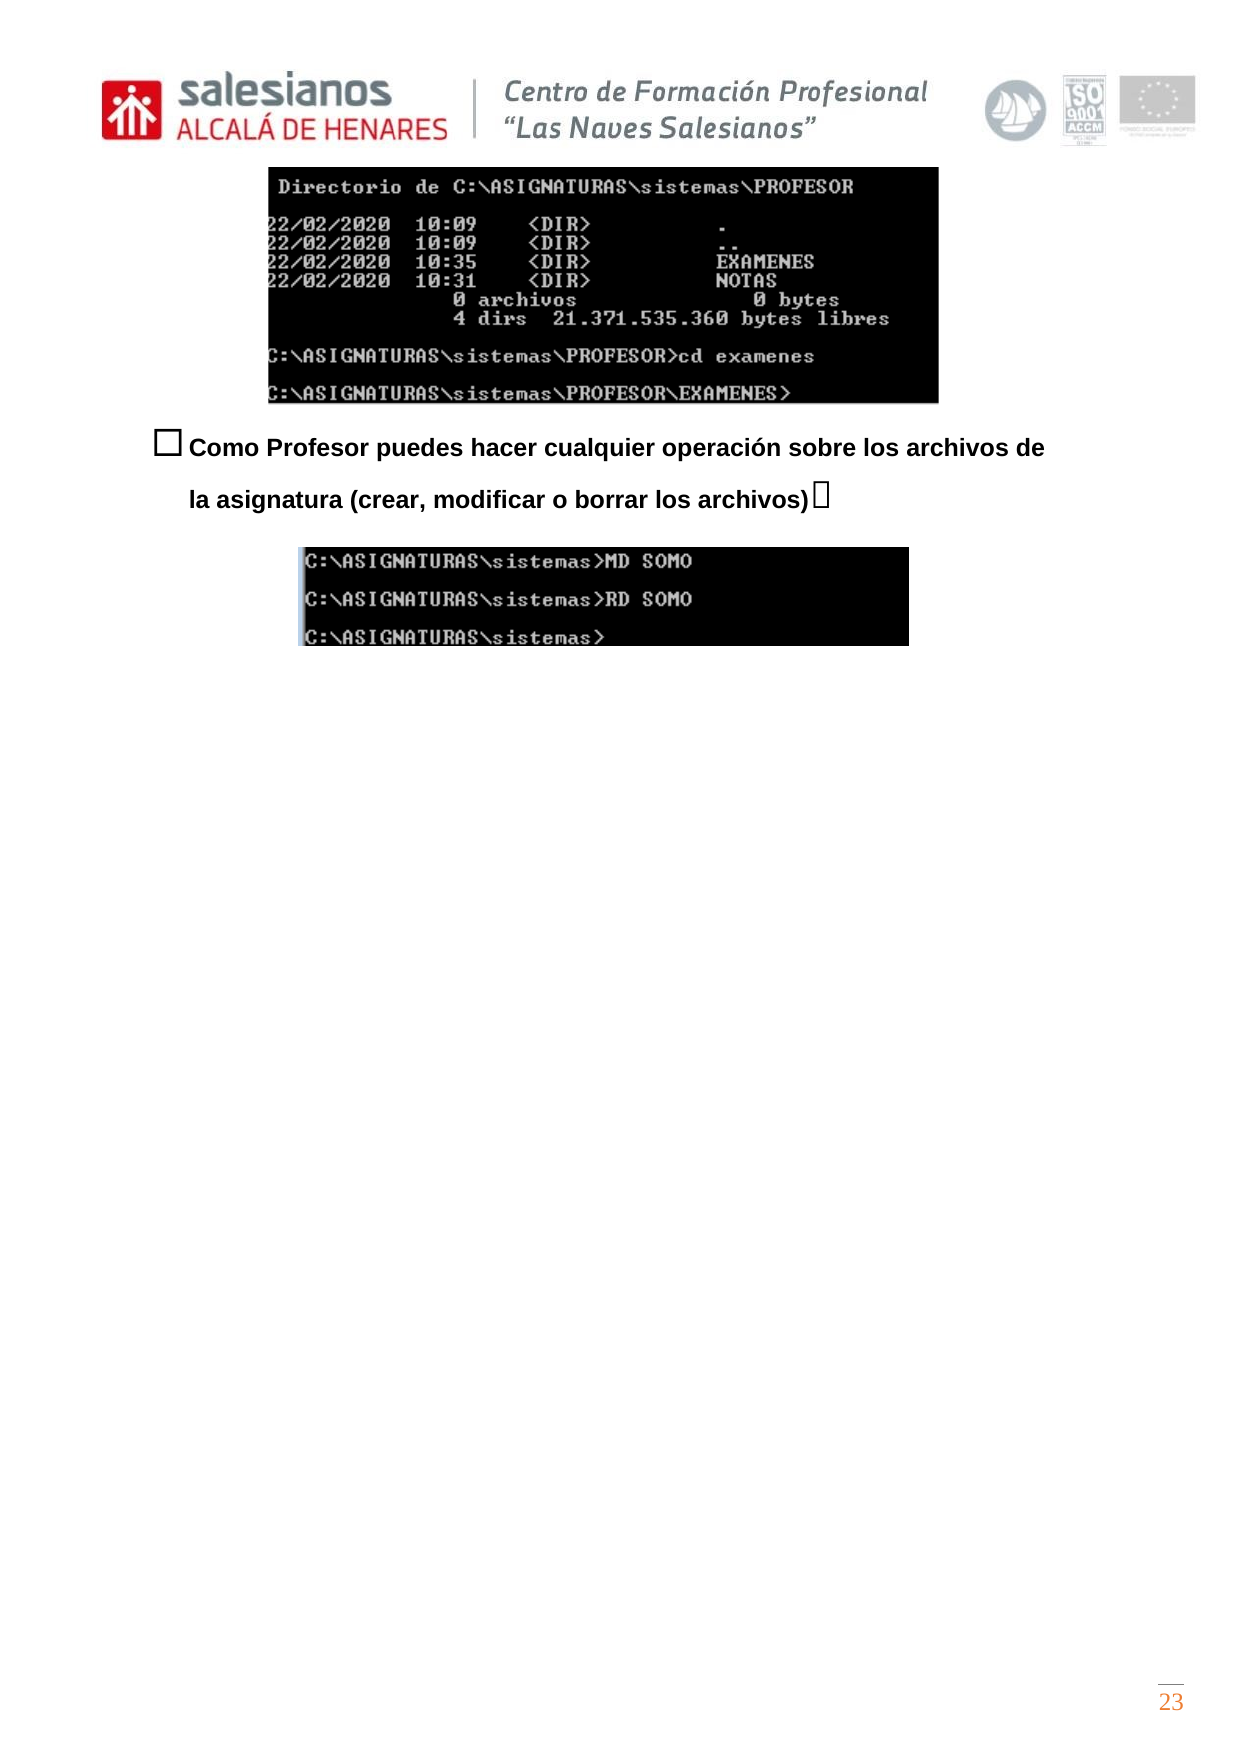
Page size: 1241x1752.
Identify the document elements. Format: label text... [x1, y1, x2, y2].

picture [298, 547, 909, 646]
picture [23, 22, 1240, 165]
list Como Profesor puedes hacer cualquier operación sobre los archivos de la asignatura (crear, modificar o borrar los archivos) [151, 430, 1057, 519]
picture [268, 167, 939, 405]
